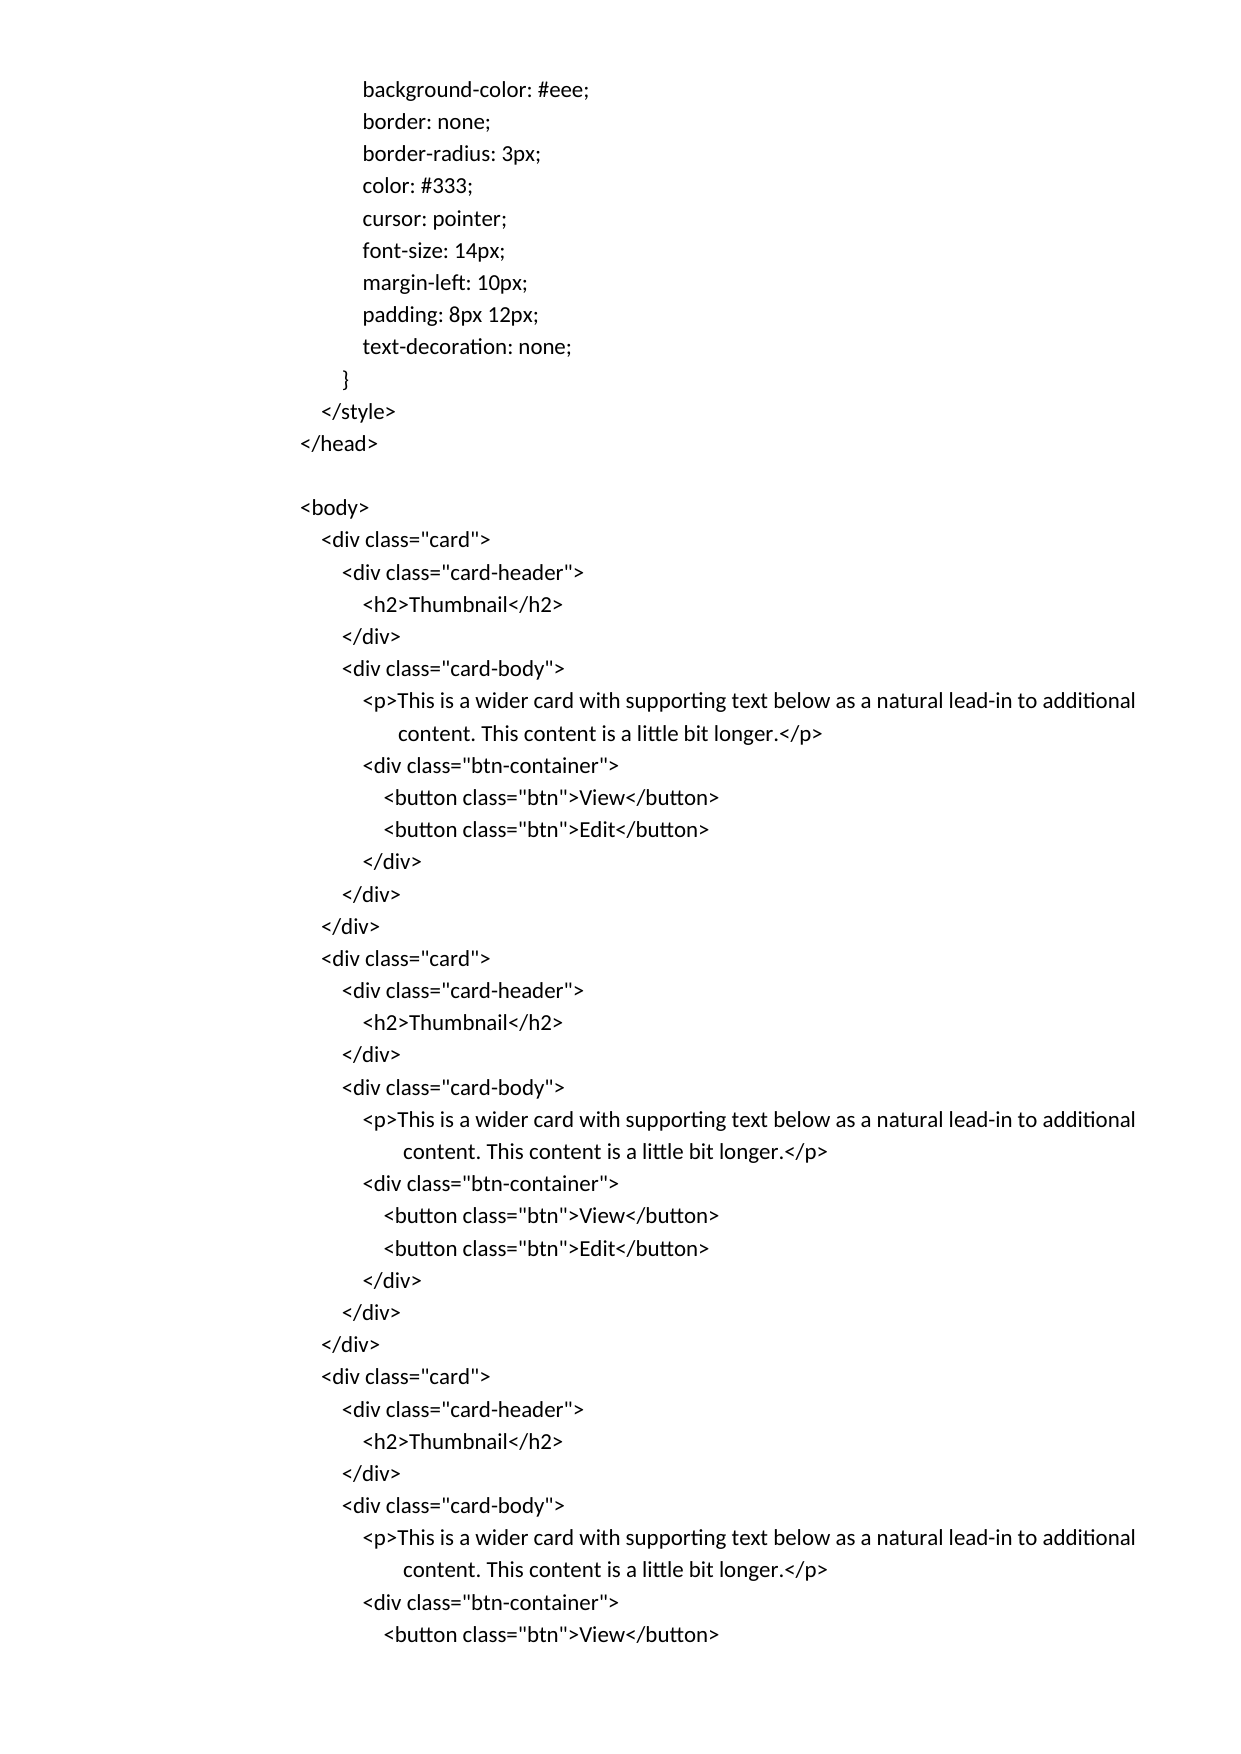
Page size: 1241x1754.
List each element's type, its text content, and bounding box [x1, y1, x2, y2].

list text-decoration: none; [300, 332, 1165, 361]
list <h2>Thumbnail</h2> [300, 1008, 1165, 1036]
list <div class="card-body"> [300, 1073, 1165, 1101]
list <h2>Thumbnail</h2> [300, 590, 1165, 618]
list <button class="btn">Edit</button> [300, 815, 1165, 843]
list <div class="card-body"> [300, 654, 1165, 682]
list <button class="btn">View</button> [300, 783, 1165, 811]
list <button class="btn">View</button> [300, 1202, 1165, 1229]
list <div class="btn-container"> [300, 1588, 1165, 1616]
list color: #333; [300, 172, 1165, 199]
list border: none; [300, 107, 1165, 135]
list font-size: 14px; [300, 236, 1165, 264]
list </head> [300, 429, 1165, 457]
list </div> [300, 1298, 1165, 1326]
list <div class="card-header"> [300, 1395, 1165, 1423]
list </div> [300, 847, 1165, 876]
list <div class="card-header"> [300, 558, 1165, 586]
list <div class="btn-container"> [300, 751, 1165, 779]
list } [300, 365, 1165, 393]
list </div> [300, 622, 1165, 650]
list <div class="card-header"> [300, 976, 1165, 1004]
list <div class="card"> [300, 526, 1165, 554]
list <button class="btn">View</button> [300, 1620, 1165, 1648]
list </style> [300, 397, 1165, 425]
list margin-left: 10px; [300, 268, 1165, 296]
list <div class="card"> [300, 1362, 1165, 1391]
list background-color: #eee; [300, 75, 1165, 103]
list </div> [300, 1459, 1165, 1487]
list <h2>Thumbnail</h2> [300, 1427, 1165, 1455]
list </div> [300, 1330, 1165, 1358]
list <button class="btn">Edit</button> [300, 1234, 1165, 1262]
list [300, 1523, 1165, 1551]
list <div class="card-body"> [300, 1491, 1165, 1519]
list content. This content is a little bit longer.</p> [300, 1556, 1165, 1584]
list </div> [300, 1041, 1165, 1069]
list padding: 8px 12px; [300, 300, 1165, 328]
list <div class="card"> [300, 944, 1165, 972]
list <p>This is a wider card with supporting text below as a natural lead-in to additional [300, 1105, 1165, 1133]
list </div> [300, 1266, 1165, 1294]
list content. This content is a little bit longer.</p> [300, 719, 1165, 747]
list </div> [300, 912, 1165, 940]
list border-radius: 3px; [300, 139, 1165, 167]
list <div class="btn-container"> [300, 1169, 1165, 1197]
list <body> [300, 493, 1165, 521]
list content. This content is a little bit longer.</p> [300, 1137, 1165, 1165]
list <p>This is a wider card with supporting text below as a natural lead-in to additional [300, 687, 1165, 714]
list cursor: pointer; [300, 204, 1165, 232]
list </div> [300, 880, 1165, 908]
